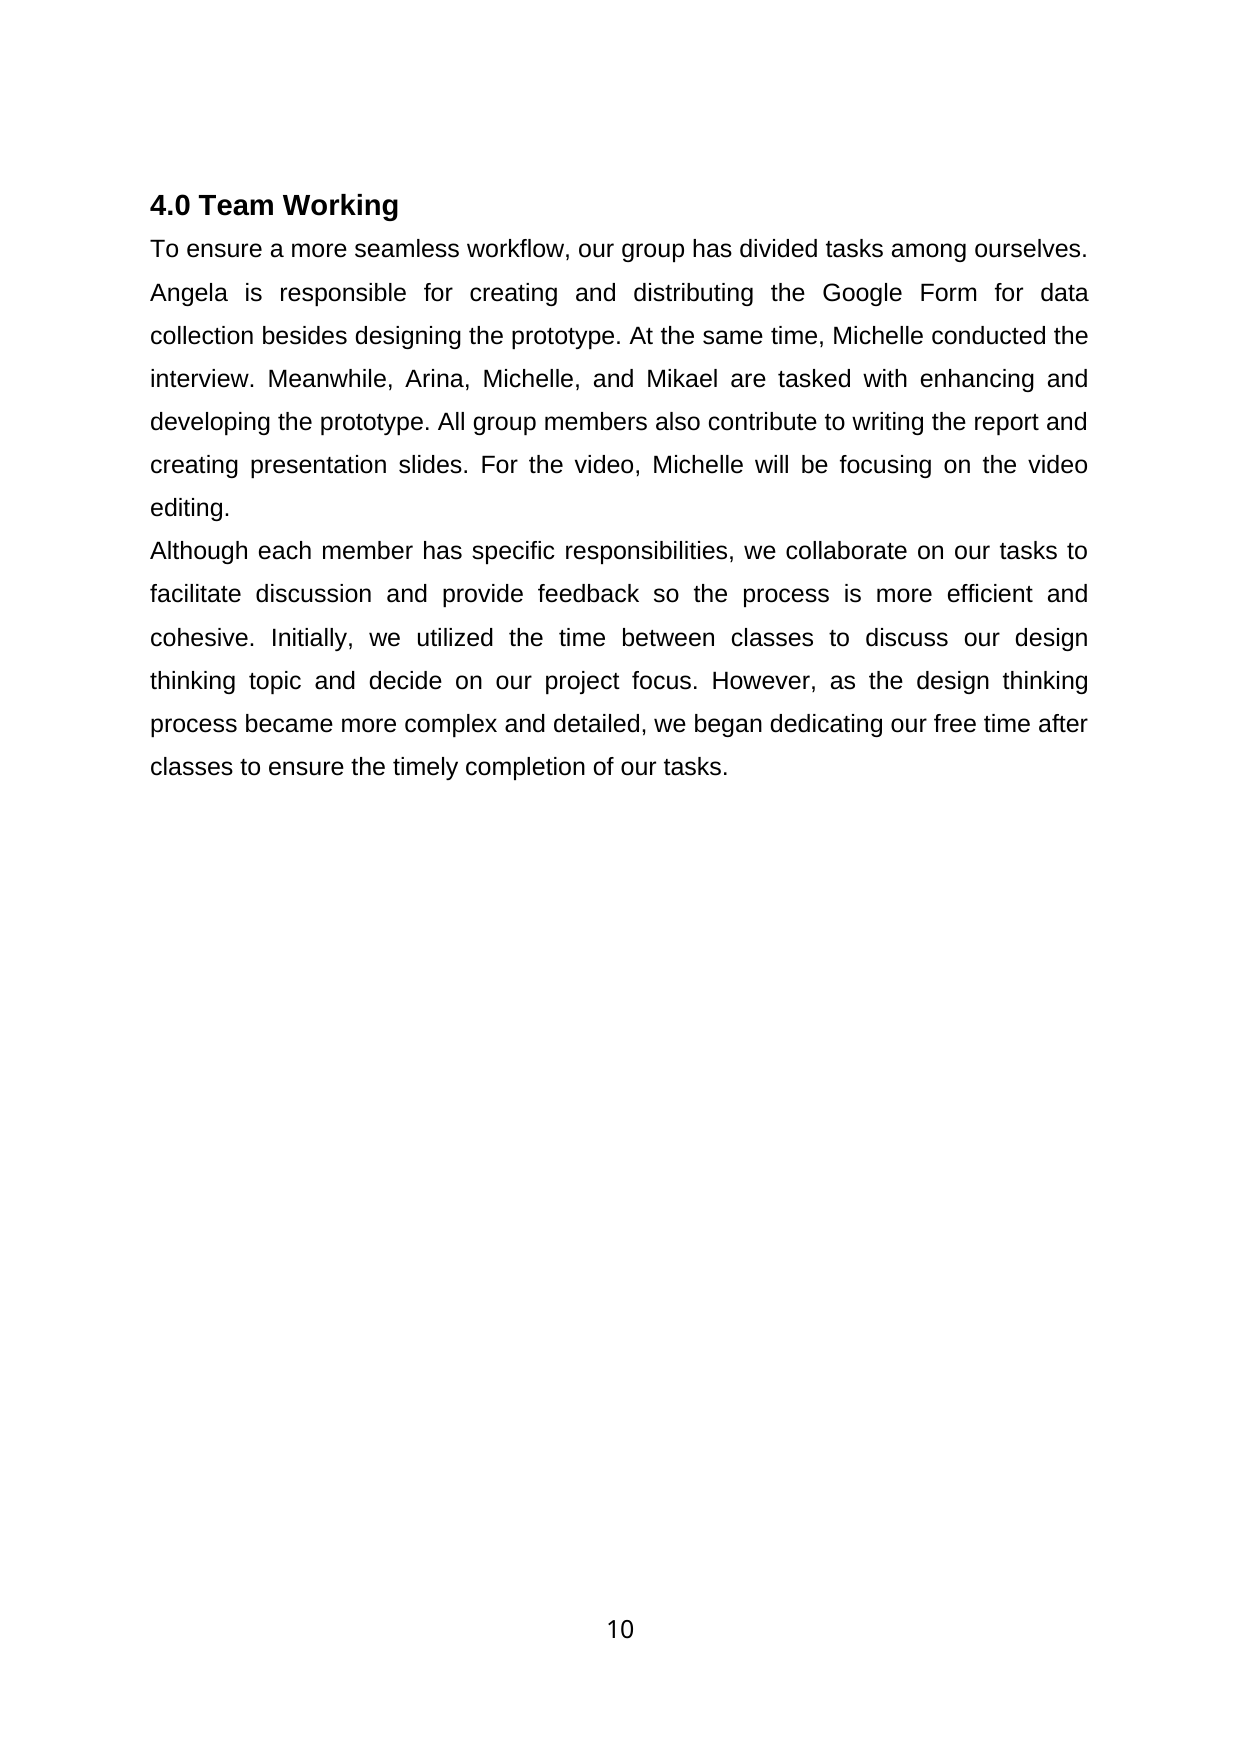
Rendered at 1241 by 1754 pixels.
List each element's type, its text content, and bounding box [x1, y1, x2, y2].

subtitle 4.0 Team Working [150, 187, 1090, 221]
text Although each member has specific responsibilities, we collaborate on our tasks to facilitate discussion and provide feedback so the process is more efficient and cohesive. Initially, we utilized the time between classes to discuss our design thinking topic and decide on our project focus. However, as the design thinking process became more complex and detailed, we began dedicating our free time after classes to ensure the timely completion of our tasks. [150, 536, 1090, 781]
text To ensure a more seamless workflow, our group has divided tasks among ourselves. Angela is responsible for creating and distributing the Google Form for data collection besides designing the prototype. At the same time, Michelle conducted the interview. Meanwhile, Arina, Michelle, and Mikael are tasked with enhancing and developing the prototype. All group members also contribute to writing the report and creating presentation slides. For the video, Michelle will be focusing on the video editing. [150, 234, 1090, 522]
